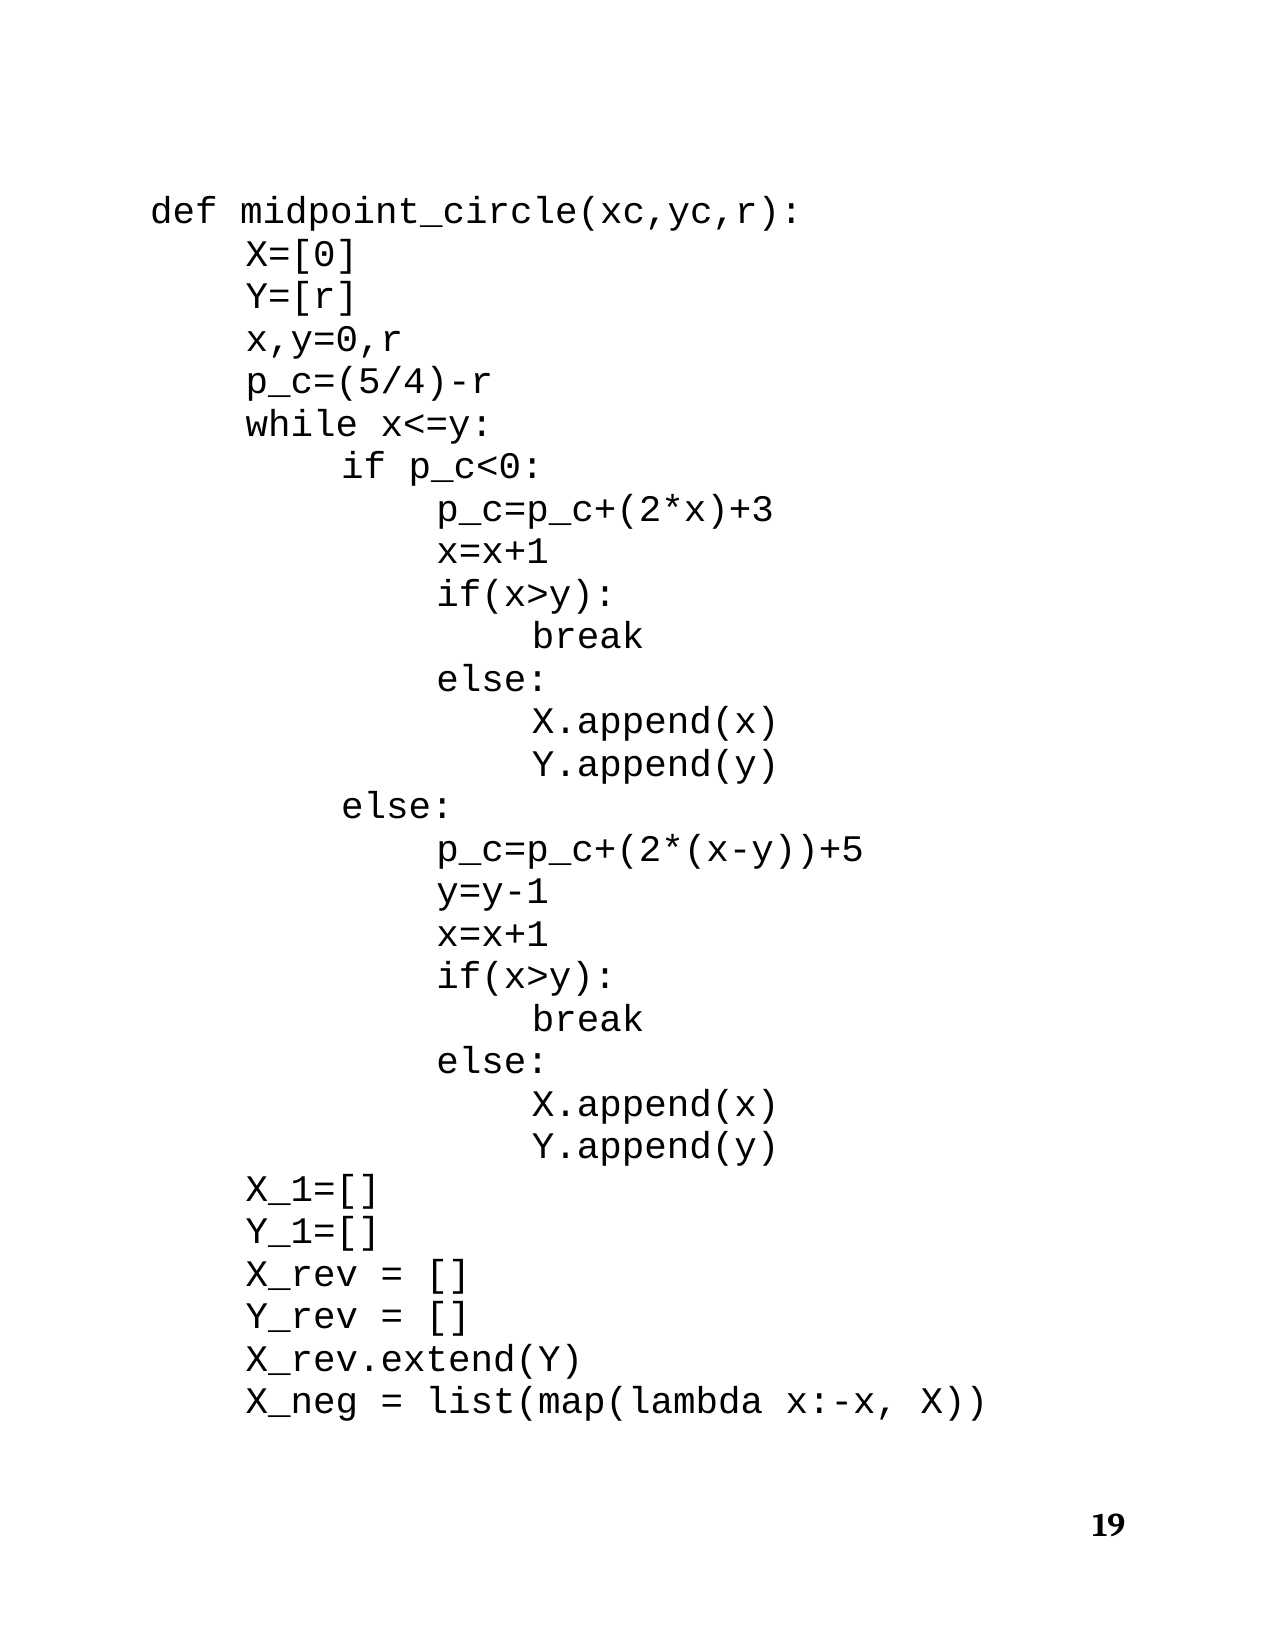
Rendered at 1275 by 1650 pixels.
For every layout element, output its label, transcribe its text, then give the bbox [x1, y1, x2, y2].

text Y_1=[] [150, 1212, 1125, 1255]
text if p_c<0: [150, 447, 1125, 490]
text X_1=[] [150, 1170, 1125, 1212]
text if(x>y): [150, 575, 1125, 617]
text X_rev = [] [150, 1255, 1125, 1297]
text def midpoint_circle(xc,yc,r): [150, 192, 1125, 235]
text Y_rev = [] [150, 1297, 1125, 1340]
text else: [150, 660, 1125, 702]
text if(x>y): [150, 957, 1125, 1000]
text x,y=0,r [150, 320, 1125, 362]
text p_c=p_c+(2*(x-y))+5 [150, 830, 1125, 872]
text x=x+1 [150, 915, 1125, 957]
text X_neg = list(map(lambda x:-x, X)) [150, 1382, 1125, 1425]
text p_c=(5/4)-r [150, 362, 1125, 405]
text while x<=y: [150, 405, 1125, 447]
text X.append(x) [150, 1085, 1125, 1127]
text x=x+1 [150, 532, 1125, 575]
text Y.append(y) [150, 1127, 1125, 1170]
text X=[0] [150, 235, 1125, 277]
text Y=[r] [150, 277, 1125, 320]
text p_c=p_c+(2*x)+3 [150, 490, 1125, 532]
text break [150, 1000, 1125, 1042]
text y=y-1 [150, 872, 1125, 915]
text Y.append(y) [150, 745, 1125, 787]
text break [150, 617, 1125, 660]
text else: [150, 1042, 1125, 1085]
text X.append(x) [150, 702, 1125, 745]
text else: [150, 787, 1125, 830]
text X_rev.extend(Y) [150, 1340, 1125, 1382]
